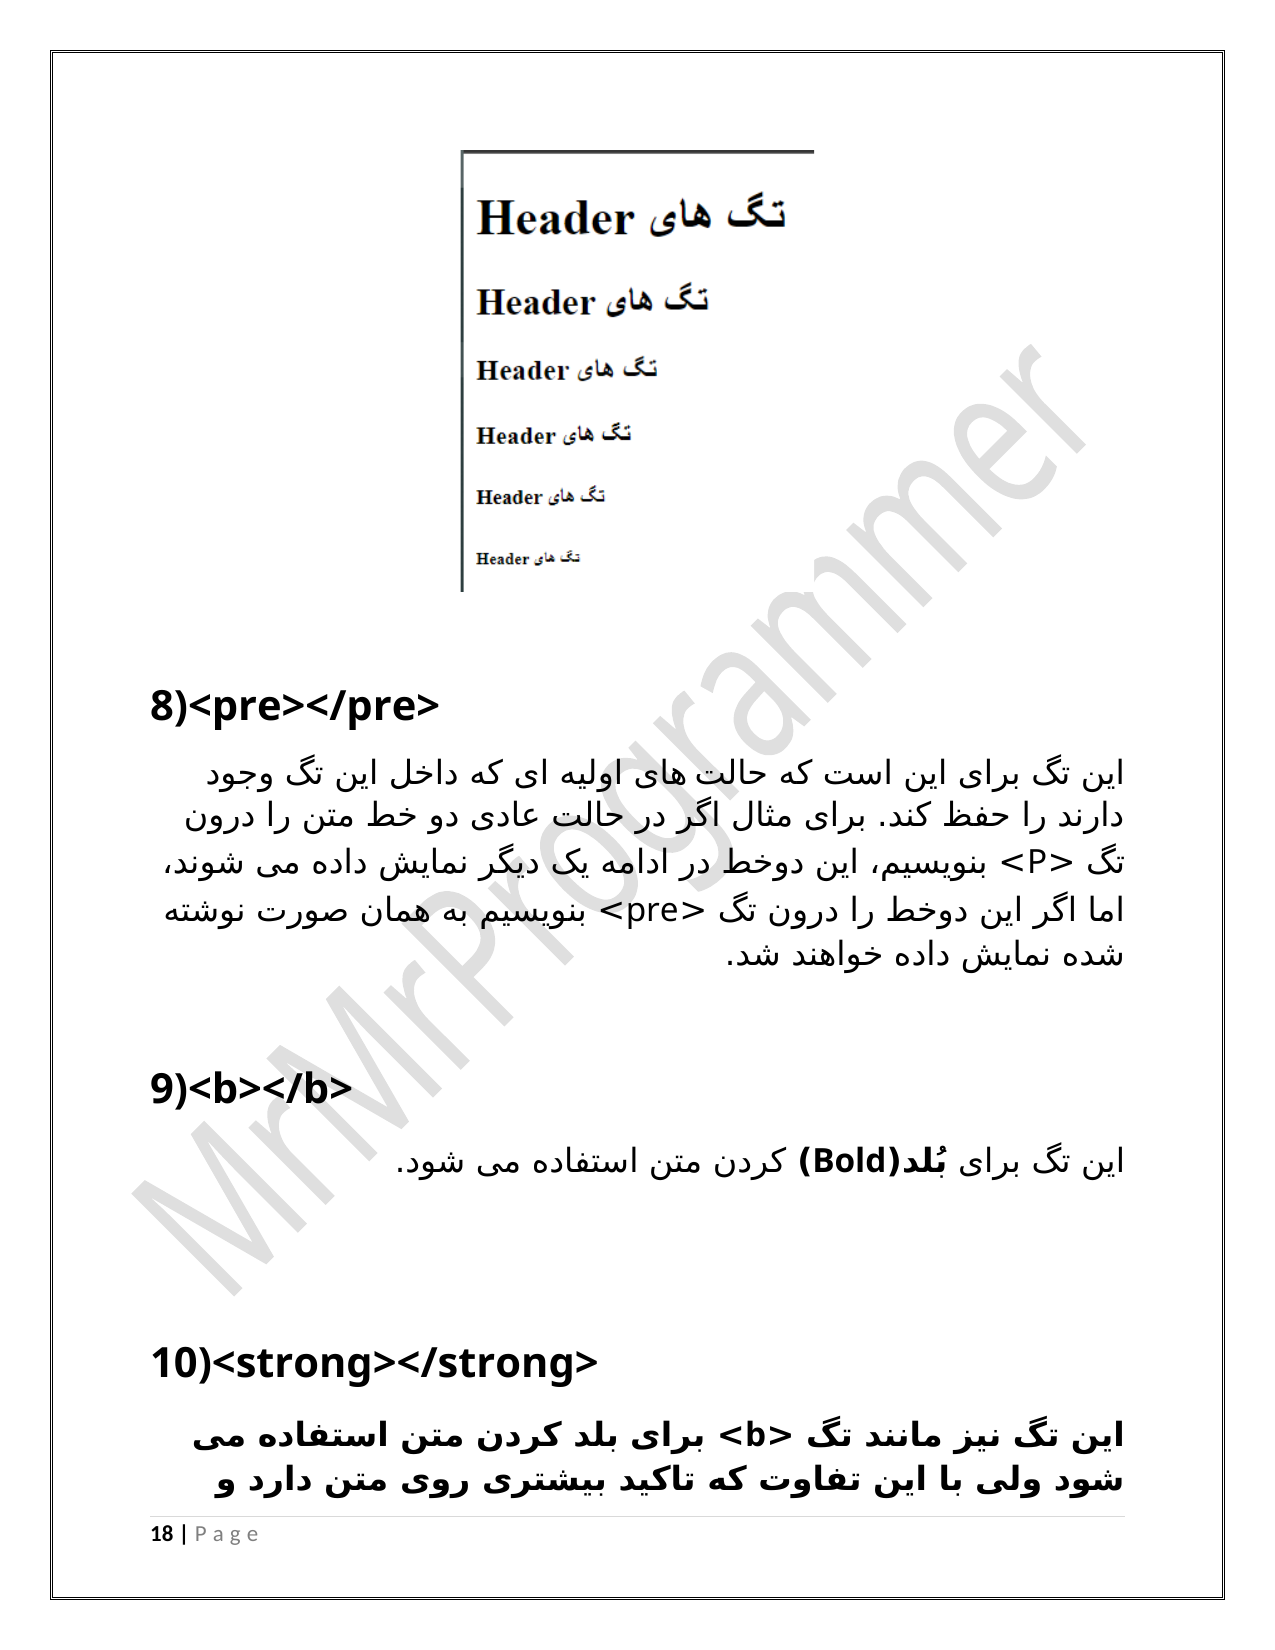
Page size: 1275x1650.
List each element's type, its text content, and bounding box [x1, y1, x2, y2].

text 9)<b></b> [150, 1058, 1125, 1115]
text این تگ برای این است که حالت های اولیه ای که داخل این تگ وجود دارند را حفظ کند. برای مثال اگر در حالت عادی دو خط متن را درون تگ <P> بنویسیم، این دوخط در ادامه یک دیگر نمایش داده می شوند، اما اگر این دوخط را درون تگ <pre> بنویسیم به همان صورت نوشته شده نمایش داده خواهند شد. [150, 754, 1125, 973]
text 10)<strong></strong> [150, 1333, 1125, 1390]
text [150, 1411, 1125, 1498]
text این تگ برای بُلد(Bold) کردن متن استفاده می شود. [150, 1136, 1125, 1182]
text 8)<pre></pre> [150, 676, 1125, 732]
picture [460, 150, 815, 592]
